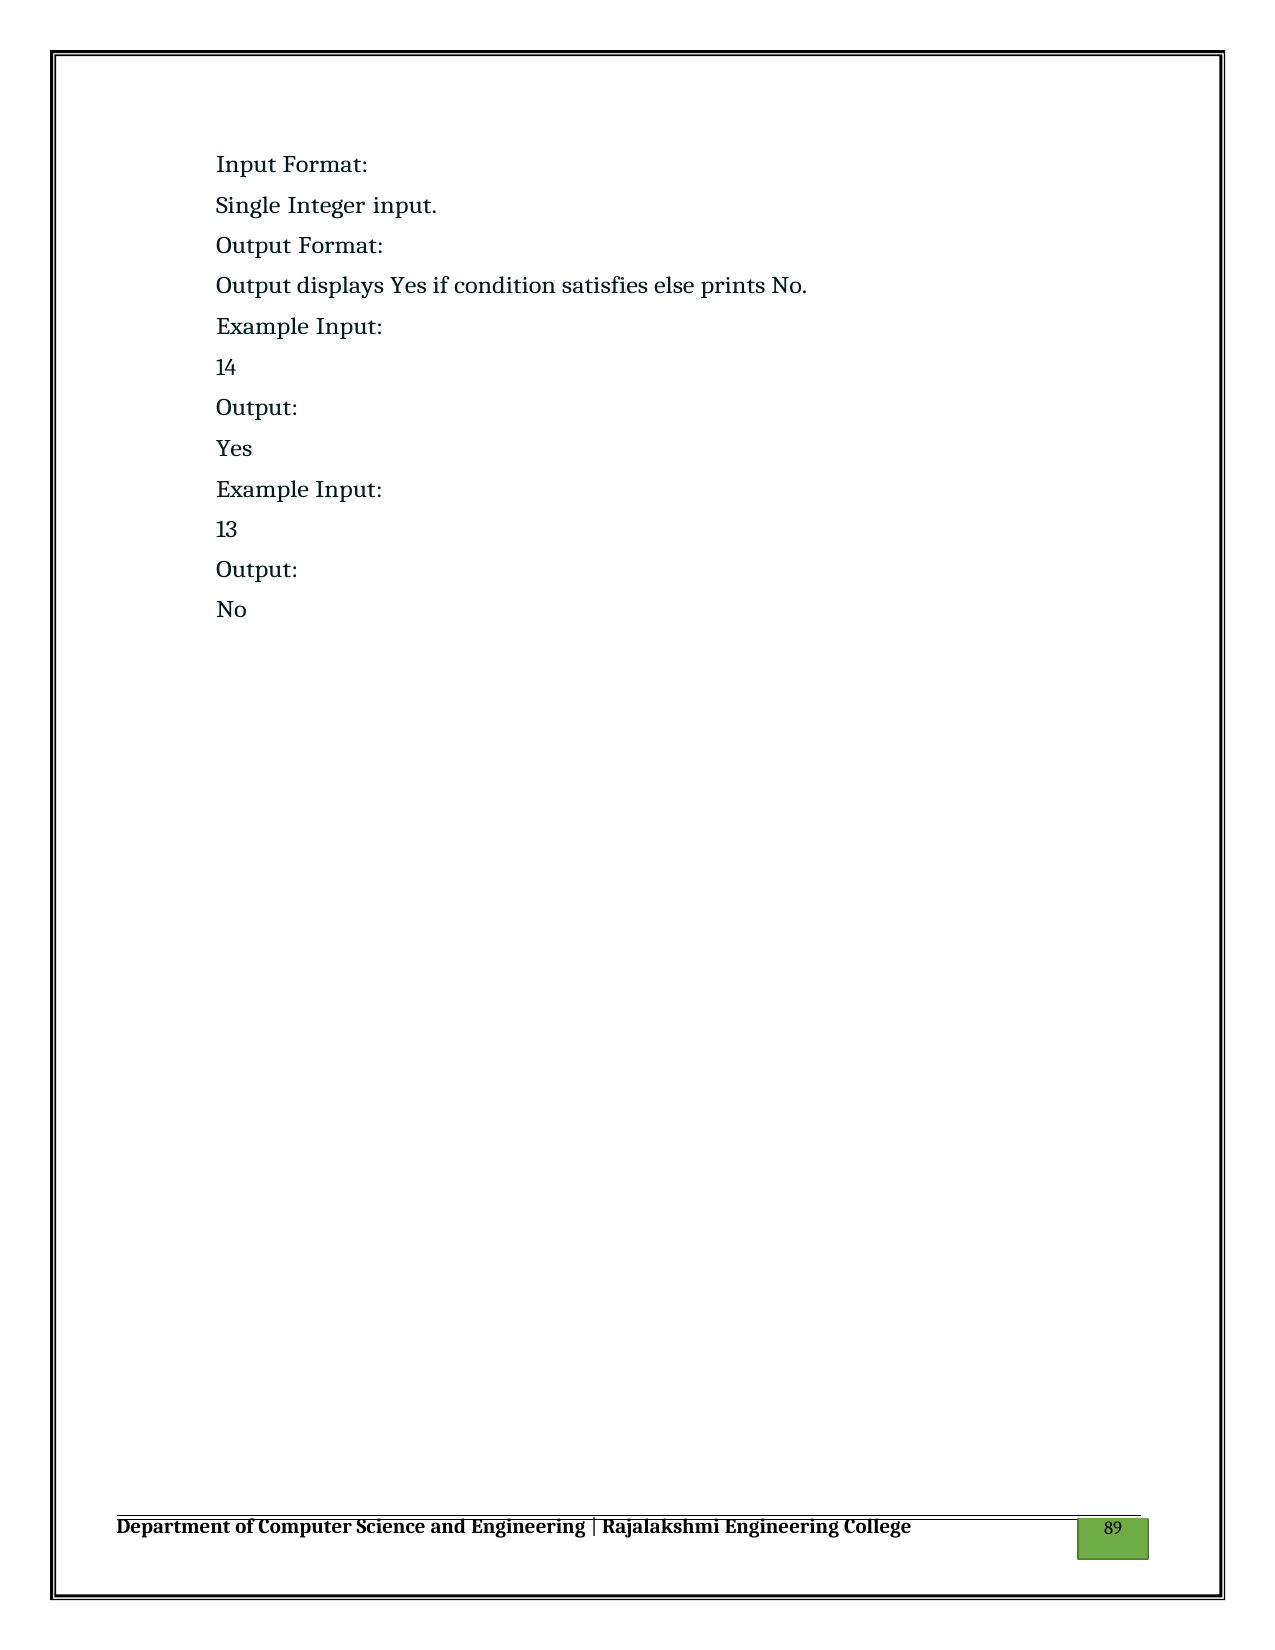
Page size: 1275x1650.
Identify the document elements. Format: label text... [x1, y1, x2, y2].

text Input Format: [216, 151, 1150, 179]
text Single Integer input. Output Format: [216, 192, 447, 259]
text Yes [216, 435, 1150, 462]
text 14 [216, 353, 1150, 381]
text Example Input: 13 [216, 476, 390, 543]
text Output: No [216, 556, 304, 624]
text Output displays Yes if condition satisfies else prints No. Example Input: [216, 272, 838, 340]
text Output: [216, 394, 1150, 422]
